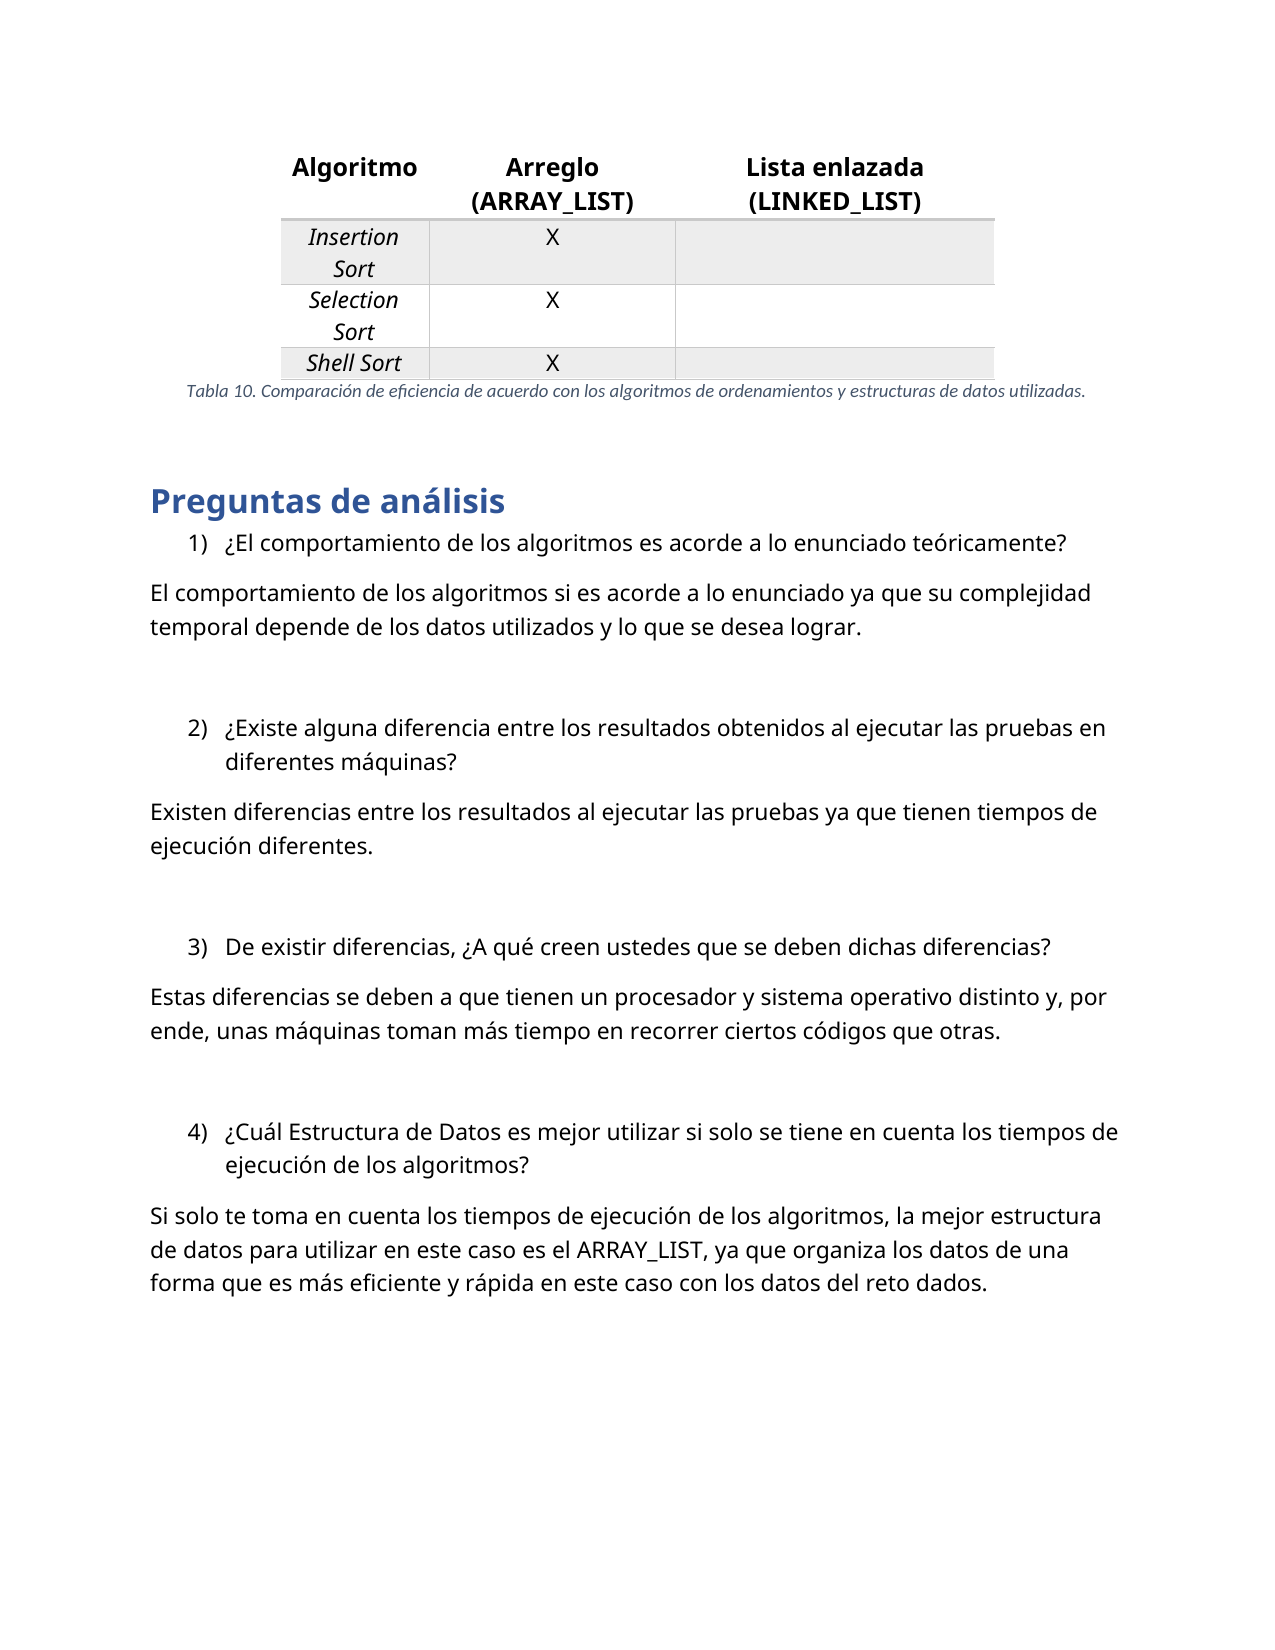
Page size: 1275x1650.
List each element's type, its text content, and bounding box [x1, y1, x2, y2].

table_cell X [430, 221, 675, 284]
table_cell [676, 348, 994, 378]
list ¿Cuál Estructura de Datos es mejor utilizar si solo se tiene en cuenta los tiempos de ejecución de los algoritmos? [187, 1116, 1125, 1181]
text Existen diferencias entre los resultados al ejecutar las pruebas ya que tienen tiempos de ejecución diferentes. [150, 796, 1125, 861]
table_cell X [430, 348, 675, 378]
table_cell Selection Sort [281, 285, 429, 347]
table_cell [676, 221, 994, 284]
list ¿Existe alguna diferencia entre los resultados obtenidos al ejecutar las pruebas en diferentes máquinas? [187, 712, 1125, 777]
text Si solo te toma en cuenta los tiempos de ejecución de los algoritmos, la mejor estructura de datos para utilizar en este caso es el ARRAY_LIST, ya que organiza los datos de una forma que es más eficiente y rápida en este caso con los datos del reto dados. [150, 1200, 1125, 1299]
table_header Lista enlazada (LINKED_LIST) [675, 150, 994, 218]
table_header Arreglo (ARRAY_LIST) [430, 150, 675, 218]
text El comportamiento de los algoritmos si es acorde a lo enunciado ya que su complejidad temporal depende de los datos utilizados y lo que se desea lograr. [150, 577, 1125, 642]
table_cell Shell Sort [281, 348, 429, 378]
table_cell Insertion Sort [281, 221, 429, 284]
list ¿El comportamiento de los algoritmos es acorde a lo enunciado teóricamente? [187, 527, 1125, 558]
text Estas diferencias se deben a que tienen un procesador y sistema operativo distinto y, por ende, unas máquinas toman más tiempo en recorrer ciertos códigos que otras. [150, 981, 1125, 1046]
list De existir diferencias, ¿A qué creen ustedes que se deben dichas diferencias? [187, 931, 1125, 962]
subtitle Preguntas de análisis [150, 478, 1125, 523]
table_cell [676, 285, 994, 347]
table_header Algoritmo [281, 150, 429, 218]
table_cell X [430, 285, 675, 347]
